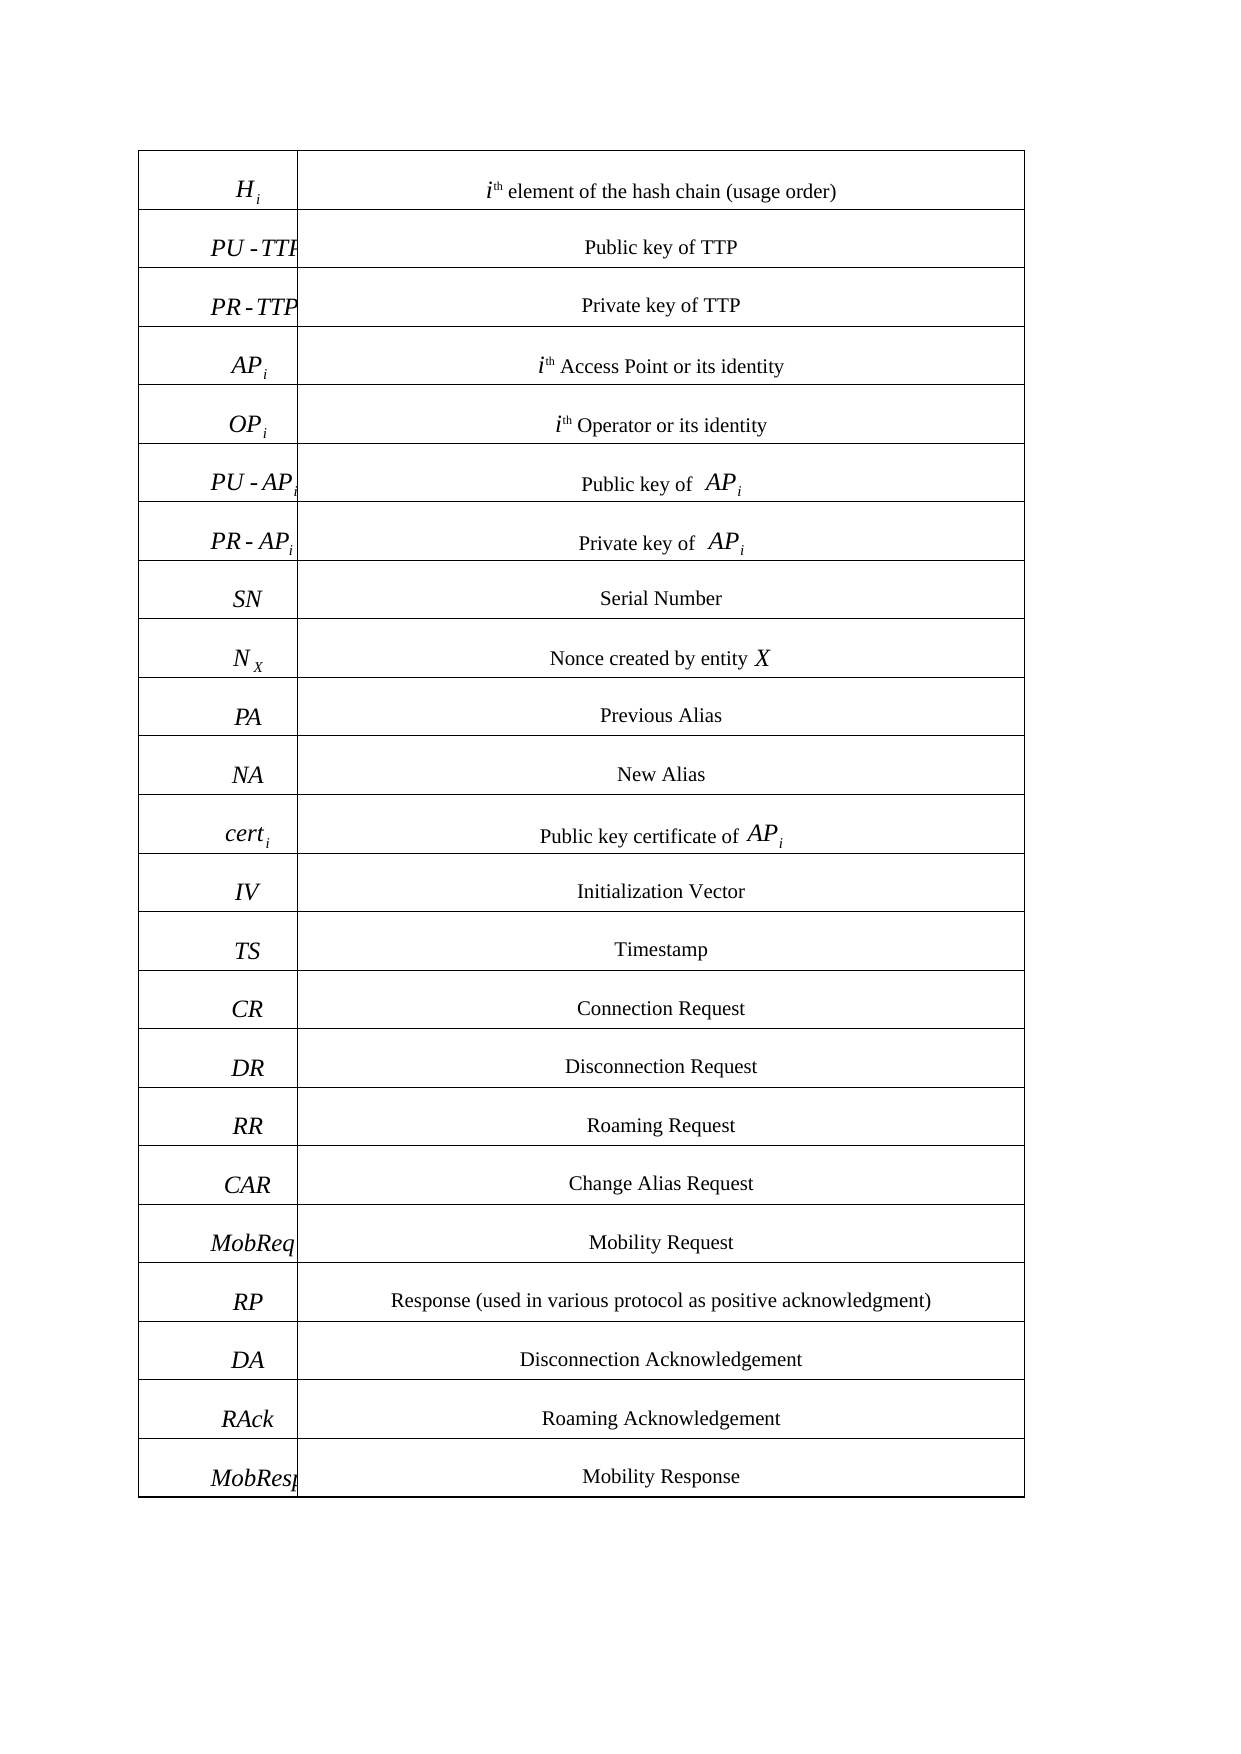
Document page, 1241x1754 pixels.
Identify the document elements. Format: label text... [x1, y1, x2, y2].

table_cell [139, 854, 297, 911]
table_cell [139, 912, 297, 969]
table_cell [139, 444, 297, 501]
table_cell Private key of [298, 502, 1024, 560]
table_cell [139, 1029, 297, 1087]
table_cell Mobility Request [298, 1205, 1024, 1262]
table_cell Change Alias Request [298, 1146, 1024, 1204]
table_cell Public key certificate of [298, 795, 1024, 852]
table_cell [139, 795, 297, 852]
table_cell [139, 1439, 297, 1496]
table_cell [139, 385, 297, 443]
table_cell [139, 971, 297, 1028]
table_cell [139, 561, 297, 618]
table_cell Mobility Response [298, 1439, 1024, 1496]
table_cell Disconnection Request [298, 1029, 1024, 1087]
table_cell Timestamp [298, 912, 1024, 969]
table_cell [139, 210, 297, 267]
table_cell th element of the hash chain (usage order) [298, 151, 1024, 208]
table_cell Previous Alias [298, 678, 1024, 735]
table_cell Serial Number [298, 561, 1024, 618]
table_cell [139, 1146, 297, 1204]
table_cell [139, 502, 297, 560]
table_cell [139, 1205, 297, 1262]
table_cell [139, 268, 297, 326]
table_cell th Operator or its identity [298, 385, 1024, 443]
table_cell [139, 1263, 297, 1321]
table_cell New Alias [298, 736, 1024, 794]
table_cell Private key of TTP [298, 268, 1024, 326]
table_cell [139, 1088, 297, 1145]
table_cell Disconnection Acknowledgement [298, 1322, 1024, 1379]
table_cell Public key of [298, 444, 1024, 501]
table_cell [139, 678, 297, 735]
table_cell Roaming Request [298, 1088, 1024, 1145]
table_cell [139, 1322, 297, 1379]
table_cell [139, 736, 297, 794]
table_cell Connection Request [298, 971, 1024, 1028]
table_cell [139, 1380, 297, 1438]
table_cell th Access Point or its identity [298, 327, 1024, 384]
table_cell Roaming Acknowledgement [298, 1380, 1024, 1438]
table_cell Nonce created by entity [298, 619, 1024, 677]
table_cell [139, 151, 297, 208]
table_cell Public key of TTP [298, 210, 1024, 267]
table_cell [139, 619, 297, 677]
table_cell Response (used in various protocol as positive acknowledgment) [298, 1263, 1024, 1321]
table_cell [139, 327, 297, 384]
table_cell Initialization Vector [298, 854, 1024, 911]
